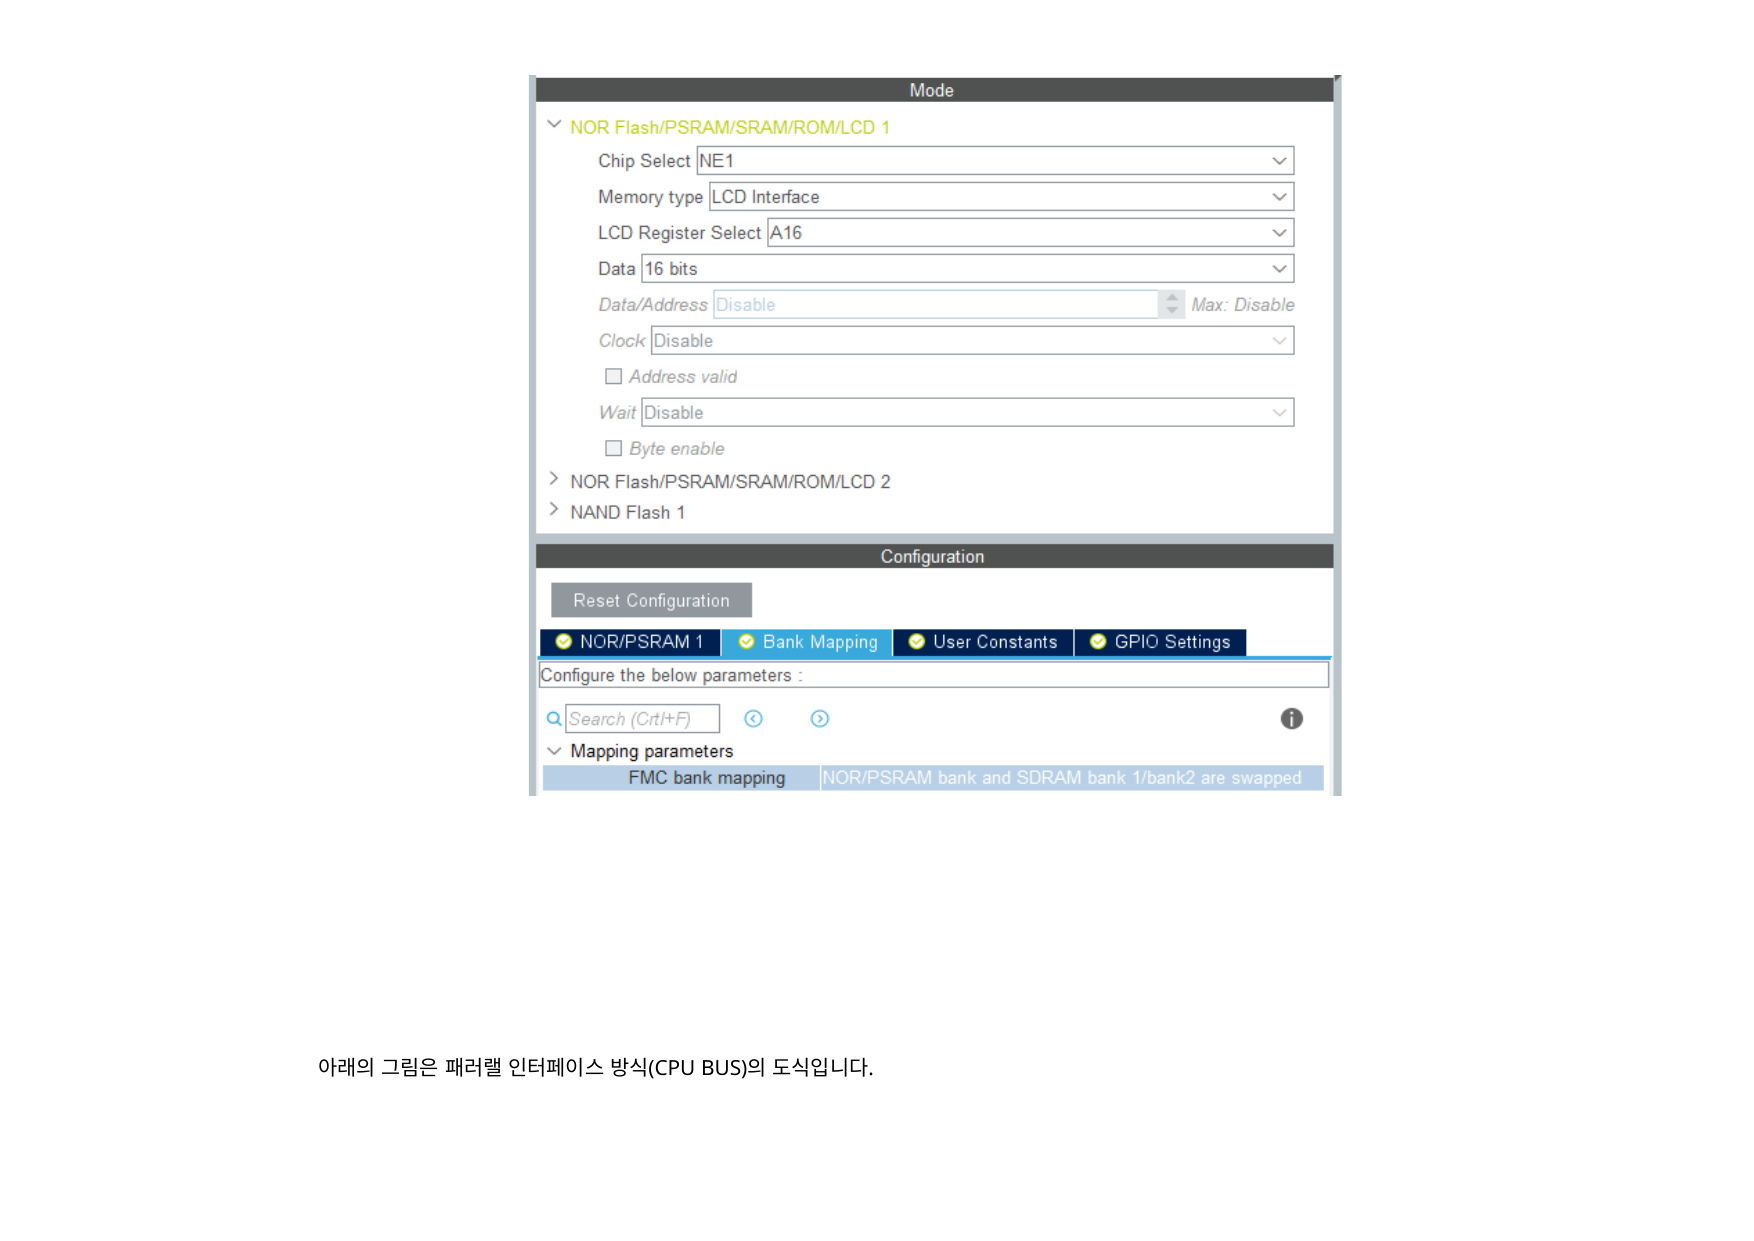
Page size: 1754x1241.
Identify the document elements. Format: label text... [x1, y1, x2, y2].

list 아래의 그림은 패러랠 인터페이스 방식(CPU BUS)의 도식입니다. [235, 1051, 1636, 1082]
picture [528, 75, 1342, 796]
